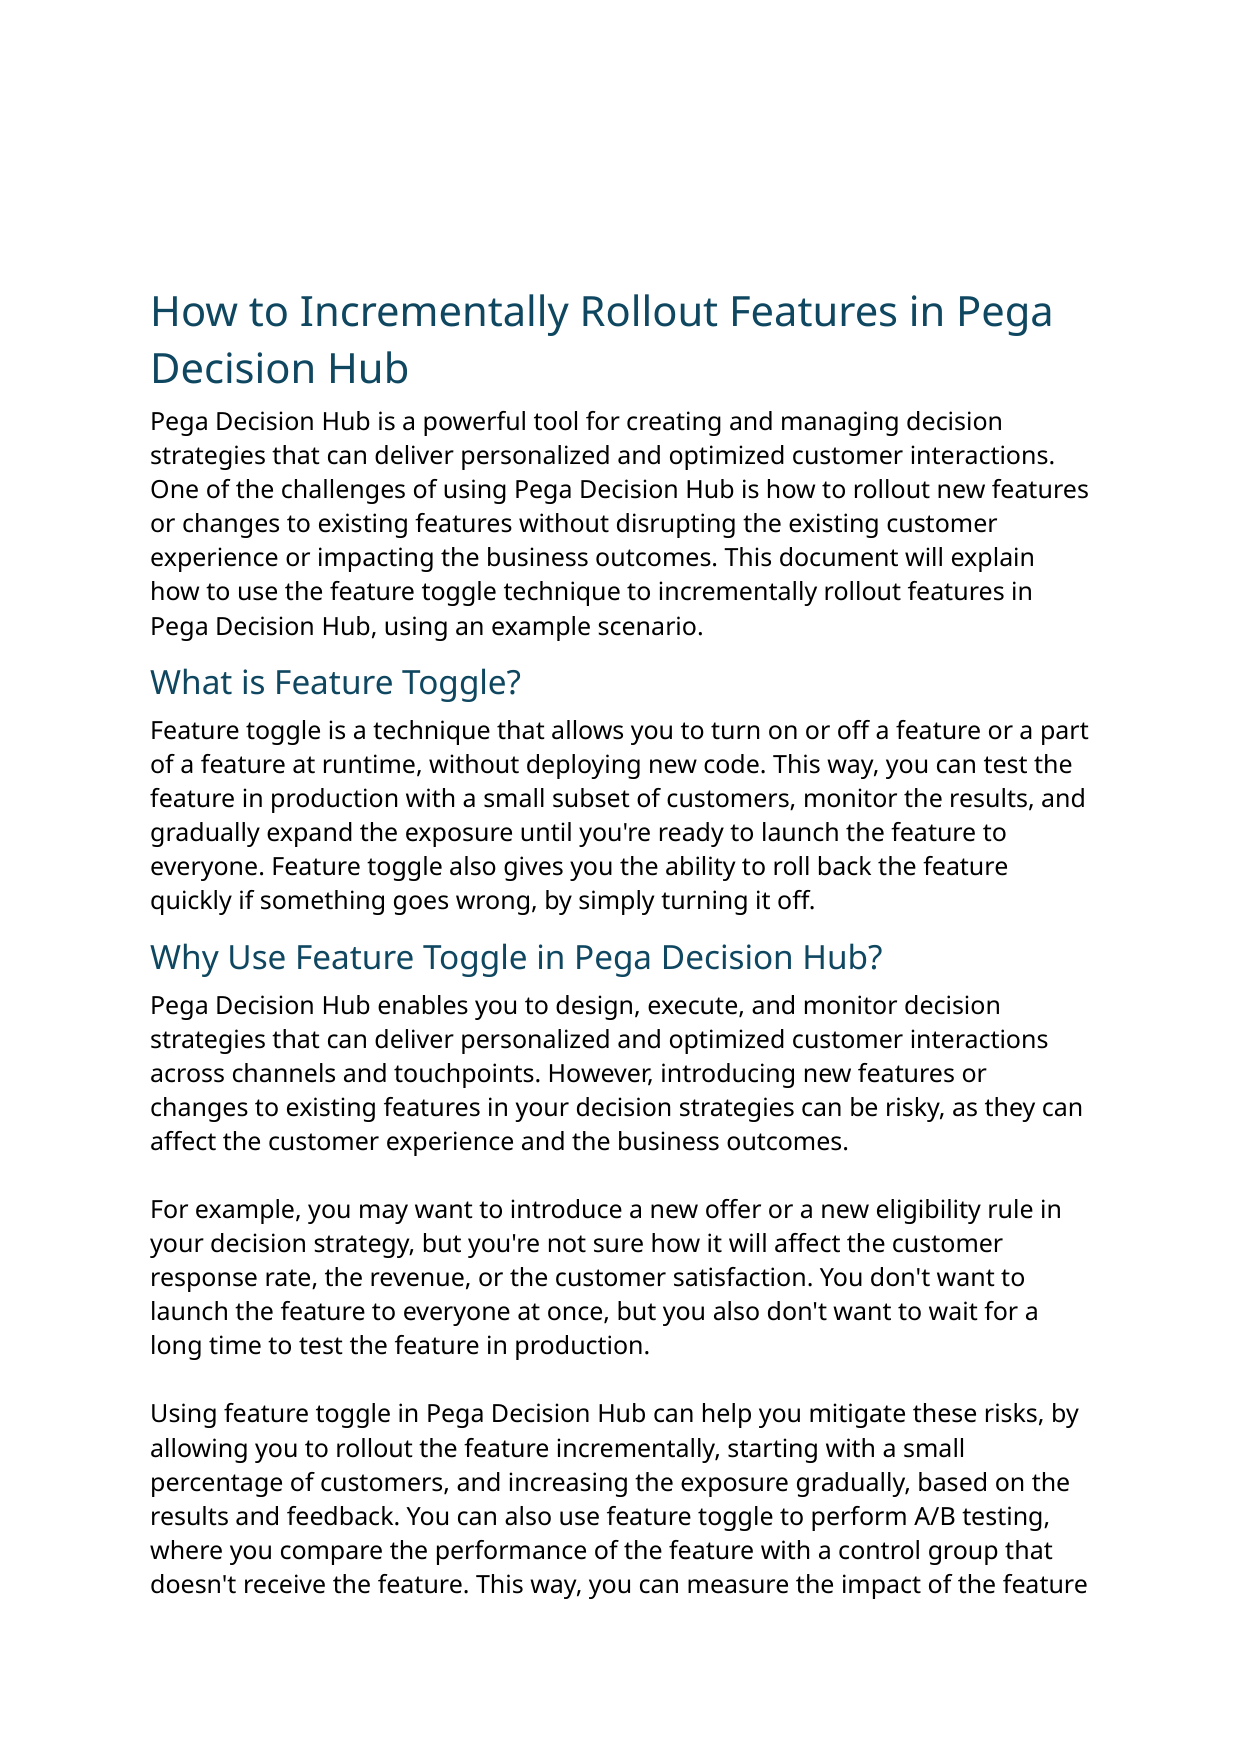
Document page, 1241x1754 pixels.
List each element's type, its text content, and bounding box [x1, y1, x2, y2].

text Pega Decision Hub is a powerful tool for creating and managing decision strategies that can deliver personalized and optimized customer interactions. One of the challenges of using Pega Decision Hub is how to rollout new features or changes to existing features without disrupting the existing customer experience or impacting the business outcomes. This document will explain how to use the feature toggle technique to incrementally rollout features in Pega Decision Hub, using an example scenario. [150, 404, 1090, 642]
subtitle What is Feature Toggle? [150, 659, 1090, 704]
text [150, 1396, 1090, 1601]
text For example, you may want to introduce a new offer or a new eligibility rule in your decision strategy, but you're not sure how it will affect the customer response rate, the revenue, or the customer satisfaction. You don't want to launch the feature to everyone at once, but you also don't want to wait for a long time to test the feature in production. [150, 1192, 1090, 1362]
text Feature toggle is a technique that allows you to turn on or off a feature or a part of a feature at runtime, without deploying new code. This way, you can test the feature in production with a small subset of customers, monitor the results, and gradually expand the exposure until you're ready to launch the feature to everyone. Feature toggle also gives you the ability to roll back the feature quickly if something goes wrong, by simply turning it off. [150, 713, 1090, 917]
subtitle How to Incrementally Rollout Features in Pega Decision Hub [150, 282, 1090, 395]
text Pega Decision Hub enables you to design, execute, and monitor decision strategies that can deliver personalized and optimized customer interactions across channels and touchpoints. However, introducing new features or changes to existing features in your decision strategies can be risky, as they can affect the customer experience and the business outcomes. [150, 987, 1090, 1158]
subtitle Why Use Feature Toggle in Pega Decision Hub? [150, 934, 1090, 979]
